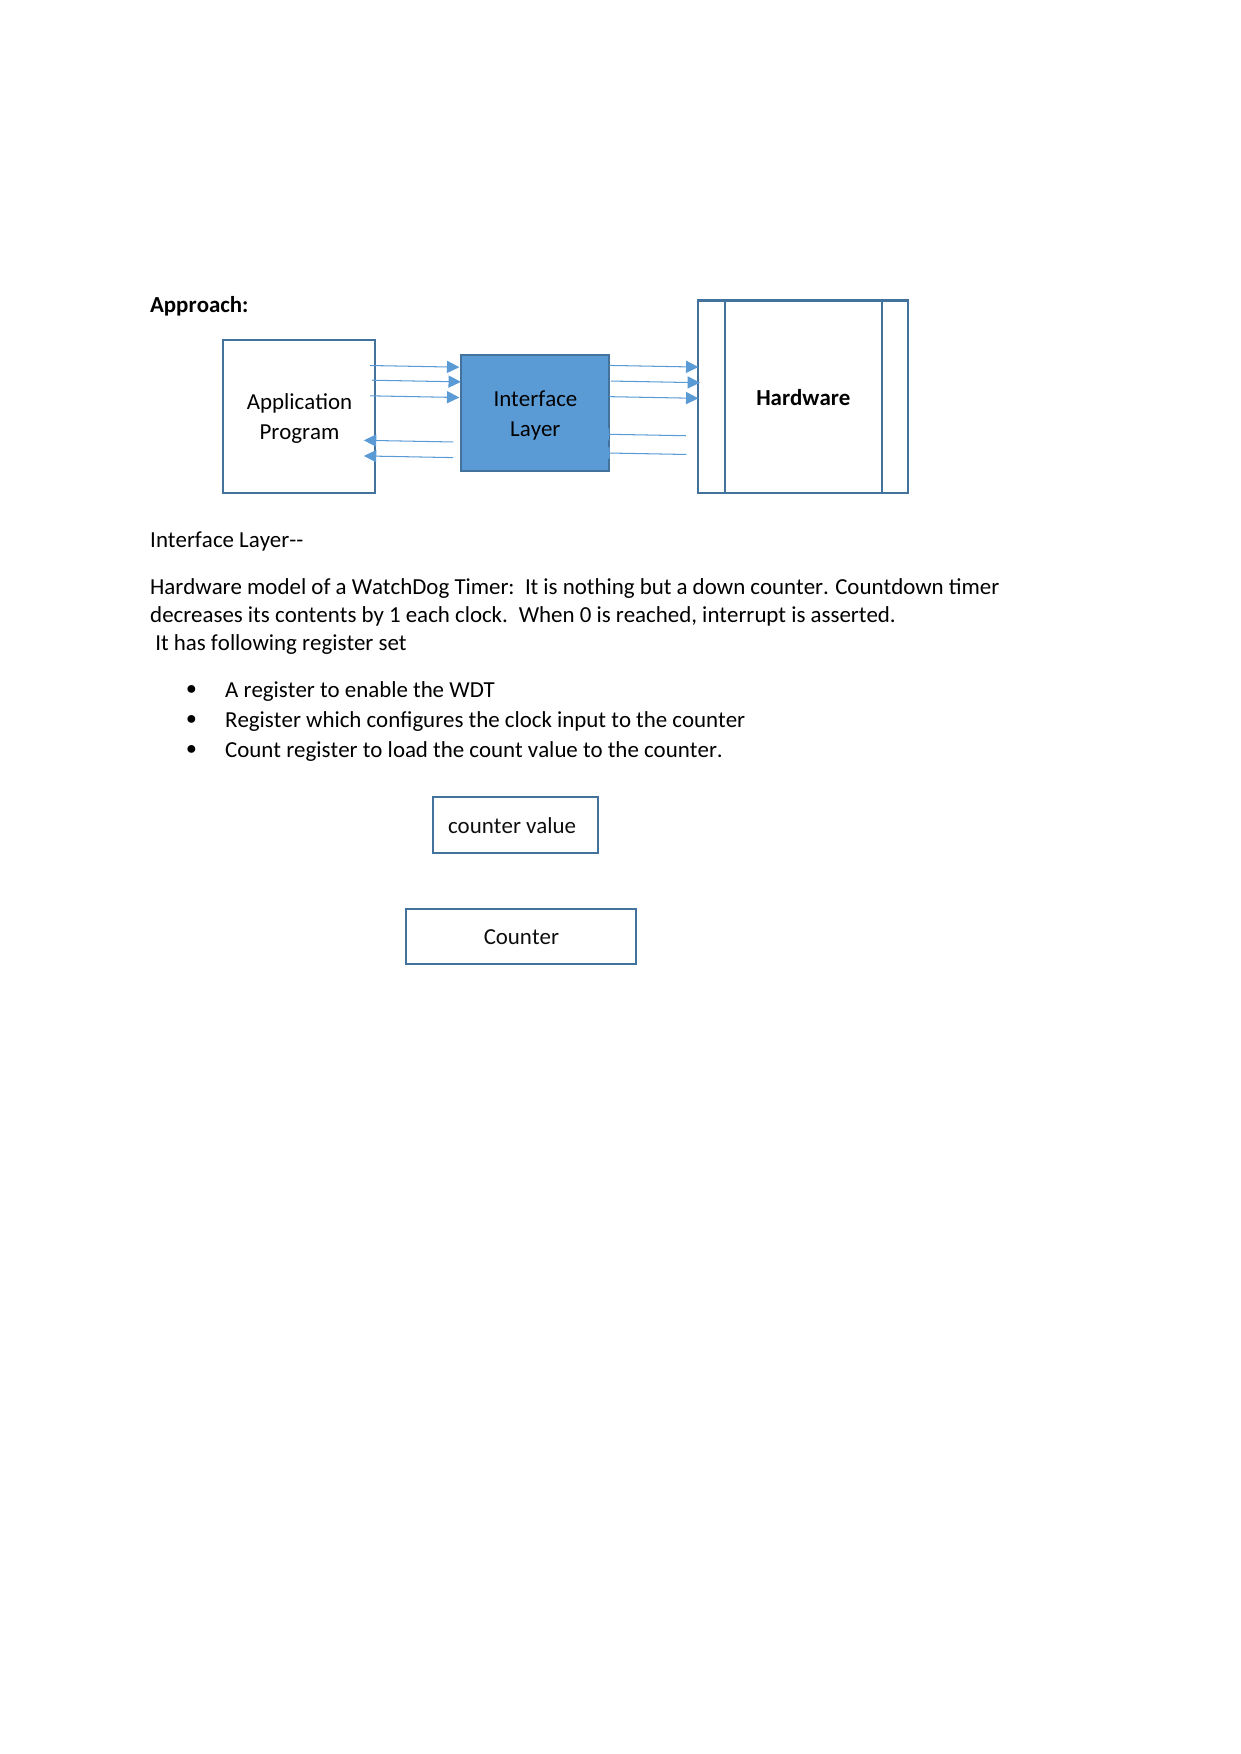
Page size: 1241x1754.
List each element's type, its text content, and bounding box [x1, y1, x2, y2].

text It has following register set [150, 628, 1090, 656]
list Register which configures the clock input to the counter [187, 705, 1090, 733]
list A register to enable the WDT [187, 675, 1090, 703]
list Count register to load the count value to the counter. [187, 735, 1090, 763]
text Hardware model of a WatchDog Timer: It is nothing but a down counter. Countdown timer decreases its contents by 1 each clock. When 0 is reached, interrupt is asserted. [150, 572, 1090, 628]
text Approach: [150, 291, 1090, 319]
text Interface Layer-- [150, 525, 1090, 553]
